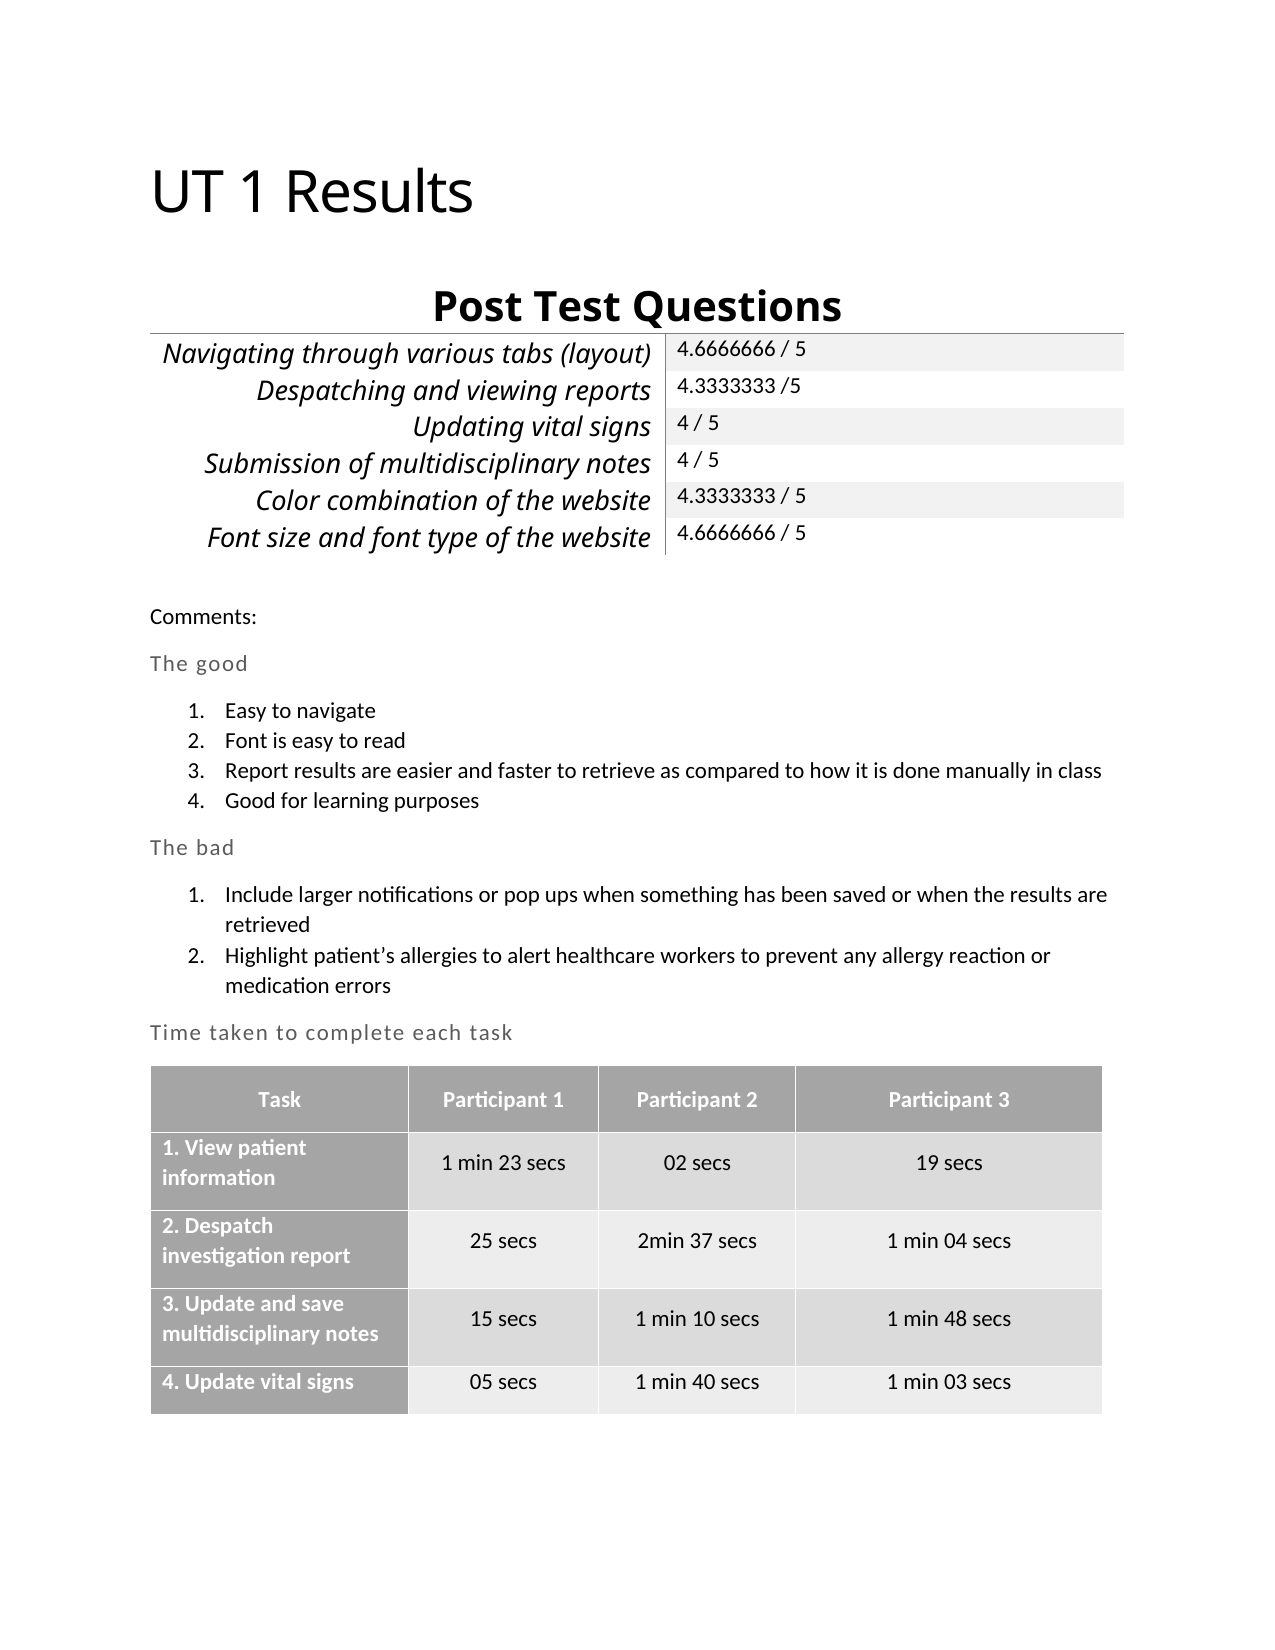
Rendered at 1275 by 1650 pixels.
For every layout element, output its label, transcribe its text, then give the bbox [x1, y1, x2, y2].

table_cell 1 min 10 secs [599, 1289, 795, 1366]
table_cell Navigating through various tabs (layout) [150, 334, 665, 371]
table_cell 1 min 04 secs [796, 1211, 1102, 1288]
table_header Participant 2 [599, 1066, 795, 1132]
list Easy to navigate [187, 696, 1125, 724]
table_cell Updating vital signs [150, 408, 665, 445]
table_cell 1 min 23 secs [409, 1133, 598, 1210]
list Font is easy to read [187, 726, 1125, 754]
table_cell Despatching and viewing reports [150, 371, 665, 408]
table_cell 4 / 5 [666, 445, 1124, 482]
table_cell 1 min 48 secs [796, 1289, 1102, 1366]
subtitle Time taken to complete each task [150, 1018, 1125, 1046]
list Highlight patient’s allergies to alert healthcare workers to prevent any allergy reaction or medication errors [187, 941, 1125, 999]
table_cell 4. Update vital signs [151, 1367, 408, 1414]
table_cell 2. Despatch investigation report [151, 1211, 408, 1288]
table_header Participant 1 [409, 1066, 598, 1132]
table_cell Submission of multidisciplinary notes [150, 445, 665, 482]
title UT 1 Results [150, 150, 1125, 229]
table_cell 1 min 40 secs [599, 1367, 795, 1414]
list Include larger notifications or pop ups when something has been saved or when the results are retrieved [187, 880, 1125, 939]
subtitle The good [150, 649, 1125, 677]
table_cell 4.6666666 / 5 [666, 519, 1124, 555]
table_cell 4.3333333 /5 [666, 371, 1124, 408]
table_cell 02 secs [599, 1133, 795, 1210]
table_cell 19 secs [796, 1133, 1102, 1210]
table_cell 4.3333333 / 5 [666, 482, 1124, 518]
table_cell 4 / 5 [666, 408, 1124, 445]
table_cell Font size and font type of the website [150, 519, 665, 555]
table_header Participant 3 [796, 1066, 1102, 1132]
table_cell 15 secs [409, 1289, 598, 1366]
list Good for learning purposes [187, 787, 1125, 815]
table_cell 25 secs [409, 1211, 598, 1288]
table_cell Color combination of the website [150, 482, 665, 518]
table_cell 4.6666666 / 5 [666, 334, 1124, 371]
table_cell 3. Update and save multidisciplinary notes [151, 1289, 408, 1366]
subtitle The bad [150, 833, 1125, 862]
table_cell 2min 37 secs [599, 1211, 795, 1288]
table_cell 1 min 03 secs [796, 1367, 1102, 1414]
text Comments: [150, 602, 1125, 630]
list Report results are easier and faster to retrieve as compared to how it is done manually in class [187, 756, 1125, 784]
table_header Task [151, 1066, 408, 1132]
table_header Post Test Questions [150, 276, 1124, 333]
table_cell 05 secs [409, 1367, 598, 1414]
table_cell 1. View patient information [151, 1133, 408, 1210]
